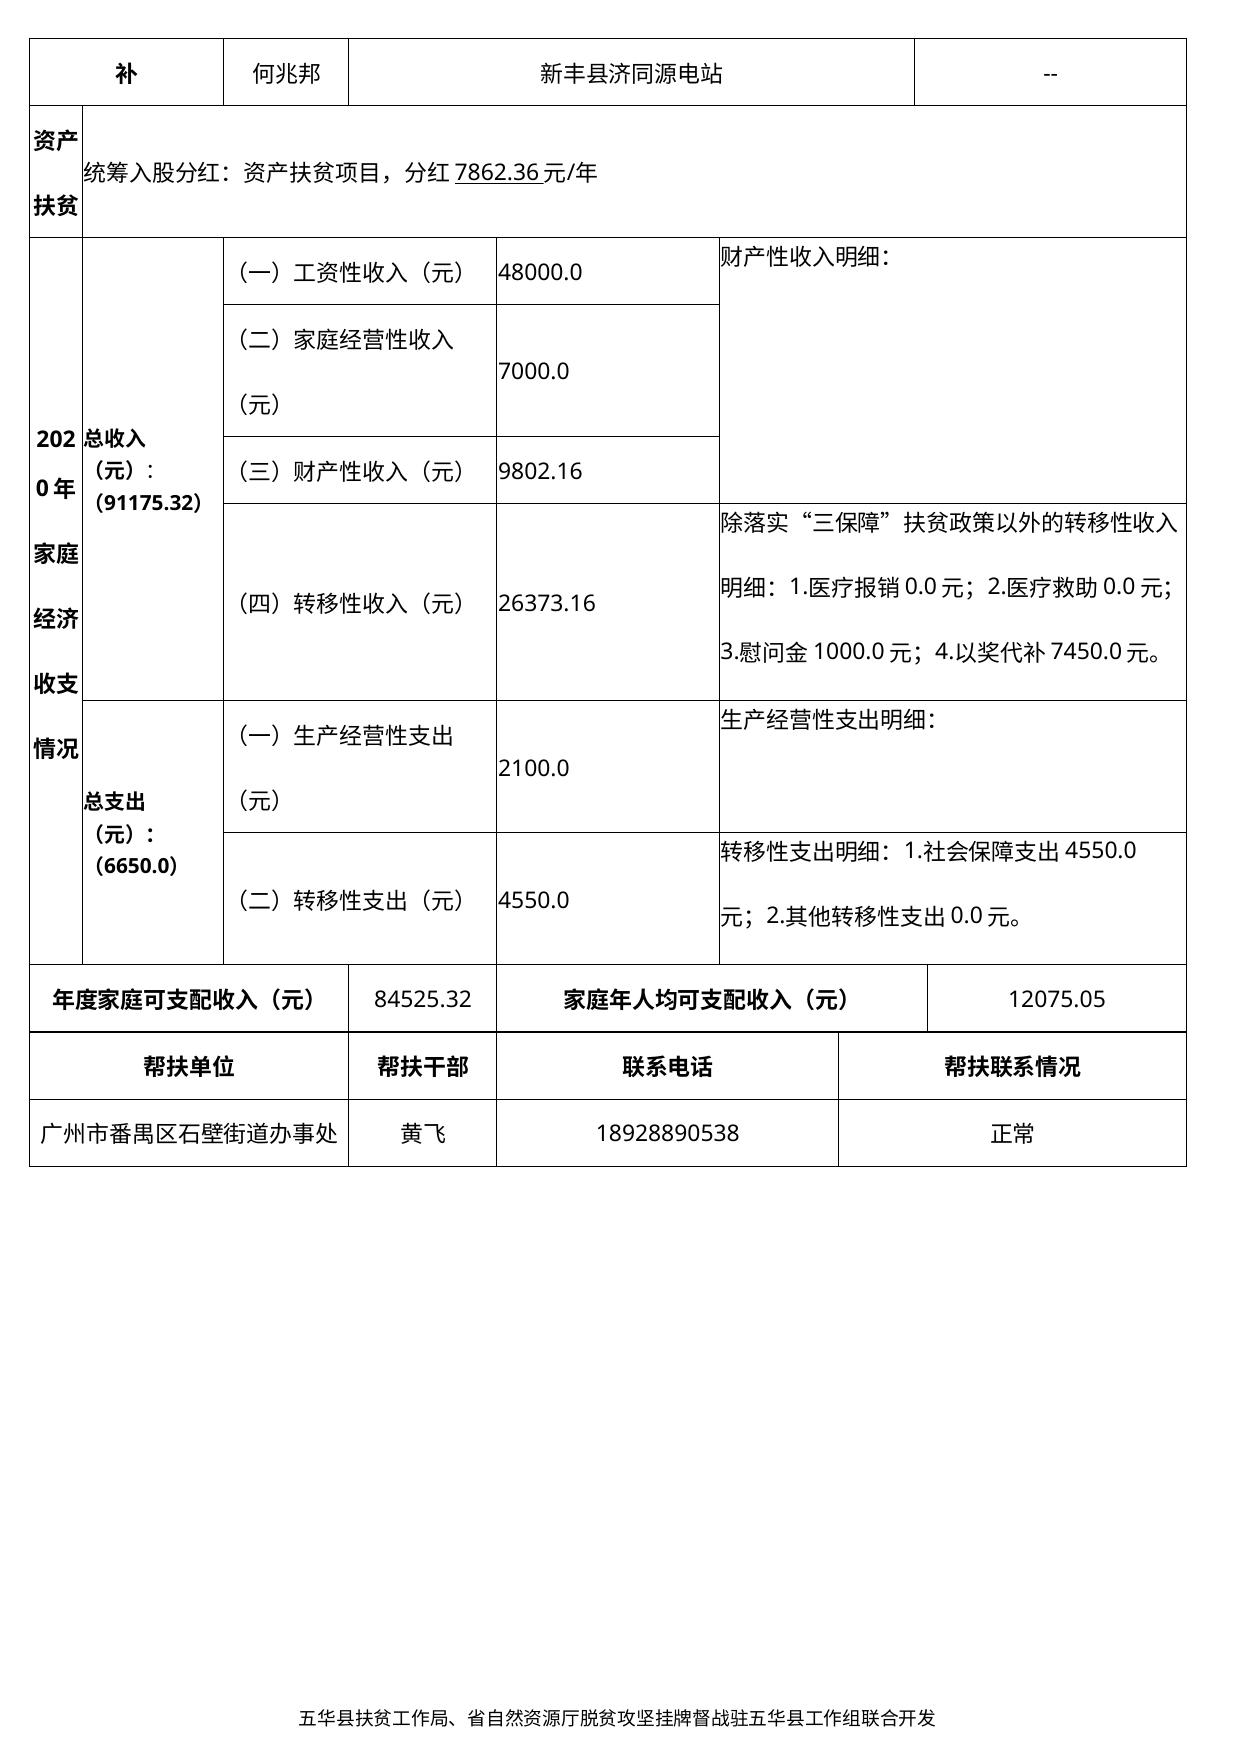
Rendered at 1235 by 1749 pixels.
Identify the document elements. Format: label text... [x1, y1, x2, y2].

table_cell 帮扶联系情况 [839, 1033, 1186, 1098]
table_cell （三）财产性收入（元） [224, 437, 496, 503]
table_cell 除落实“三保障”扶贫政策以外的转移性收入明细：1.医疗报销0.0元；2.医疗救助0.0元；3.慰问金1000.0元；4.以奖代补7450.0元。 [720, 504, 1186, 700]
table_cell -- [915, 39, 1186, 105]
table_cell 帮扶干部 [349, 1033, 496, 1098]
table_cell 4550.0 [497, 833, 719, 964]
table_cell 黄飞 [349, 1100, 496, 1166]
table_cell 广州市番禺区石壁街道办事处 [30, 1100, 348, 1166]
table_cell 联系电话 [497, 1033, 838, 1098]
table_cell 26373.16 [497, 504, 719, 700]
table_cell （二）转移性支出（元） [224, 833, 496, 964]
table_cell 何兆邦 [224, 39, 348, 105]
table_cell 年度家庭可支配收入（元） [30, 965, 348, 1031]
table_cell 7000.0 [497, 305, 719, 436]
table_cell （一）工资性收入（元） [224, 238, 496, 304]
table_cell 生产经营性支出明细： [720, 701, 1186, 832]
table_cell 正常 [839, 1100, 1186, 1166]
table_cell 家庭年人均可支配收入（元） [497, 965, 927, 1031]
table_cell 9802.16 [497, 437, 719, 503]
table_cell 18928890538 [497, 1100, 838, 1166]
table_cell 帮扶单位 [30, 1033, 348, 1098]
table_cell 2100.0 [497, 701, 719, 832]
table_cell 总收入（元）： （91175.32） [83, 238, 223, 700]
table_cell 新丰县济同源电站 [349, 39, 914, 105]
table_cell （四）转移性收入（元） [224, 504, 496, 700]
table_cell 财产性收入明细： [720, 238, 1186, 503]
table_cell 务工就业及就业奖补 [30, 39, 223, 105]
table_cell 12075.05 [928, 965, 1186, 1031]
table_cell （二）家庭经营性收入（元） [224, 305, 496, 436]
table_cell 总支出（元）： （6650.0） [83, 701, 223, 964]
table_cell 84525.32 [349, 965, 496, 1031]
table_cell 48000.0 [497, 238, 719, 304]
table_cell 统筹入股分红：资产扶贫项目，分红7862.36元/年 [83, 106, 1186, 237]
table_cell 资产扶贫 [30, 106, 82, 237]
table_cell （一）生产经营性支出（元） [224, 701, 496, 832]
table_cell 转移性支出明细：1.社会保障支出4550.0元；2.其他转移性支出0.0元。 [720, 833, 1186, 964]
table_cell 2020年家庭经济收支情况 [30, 238, 82, 964]
